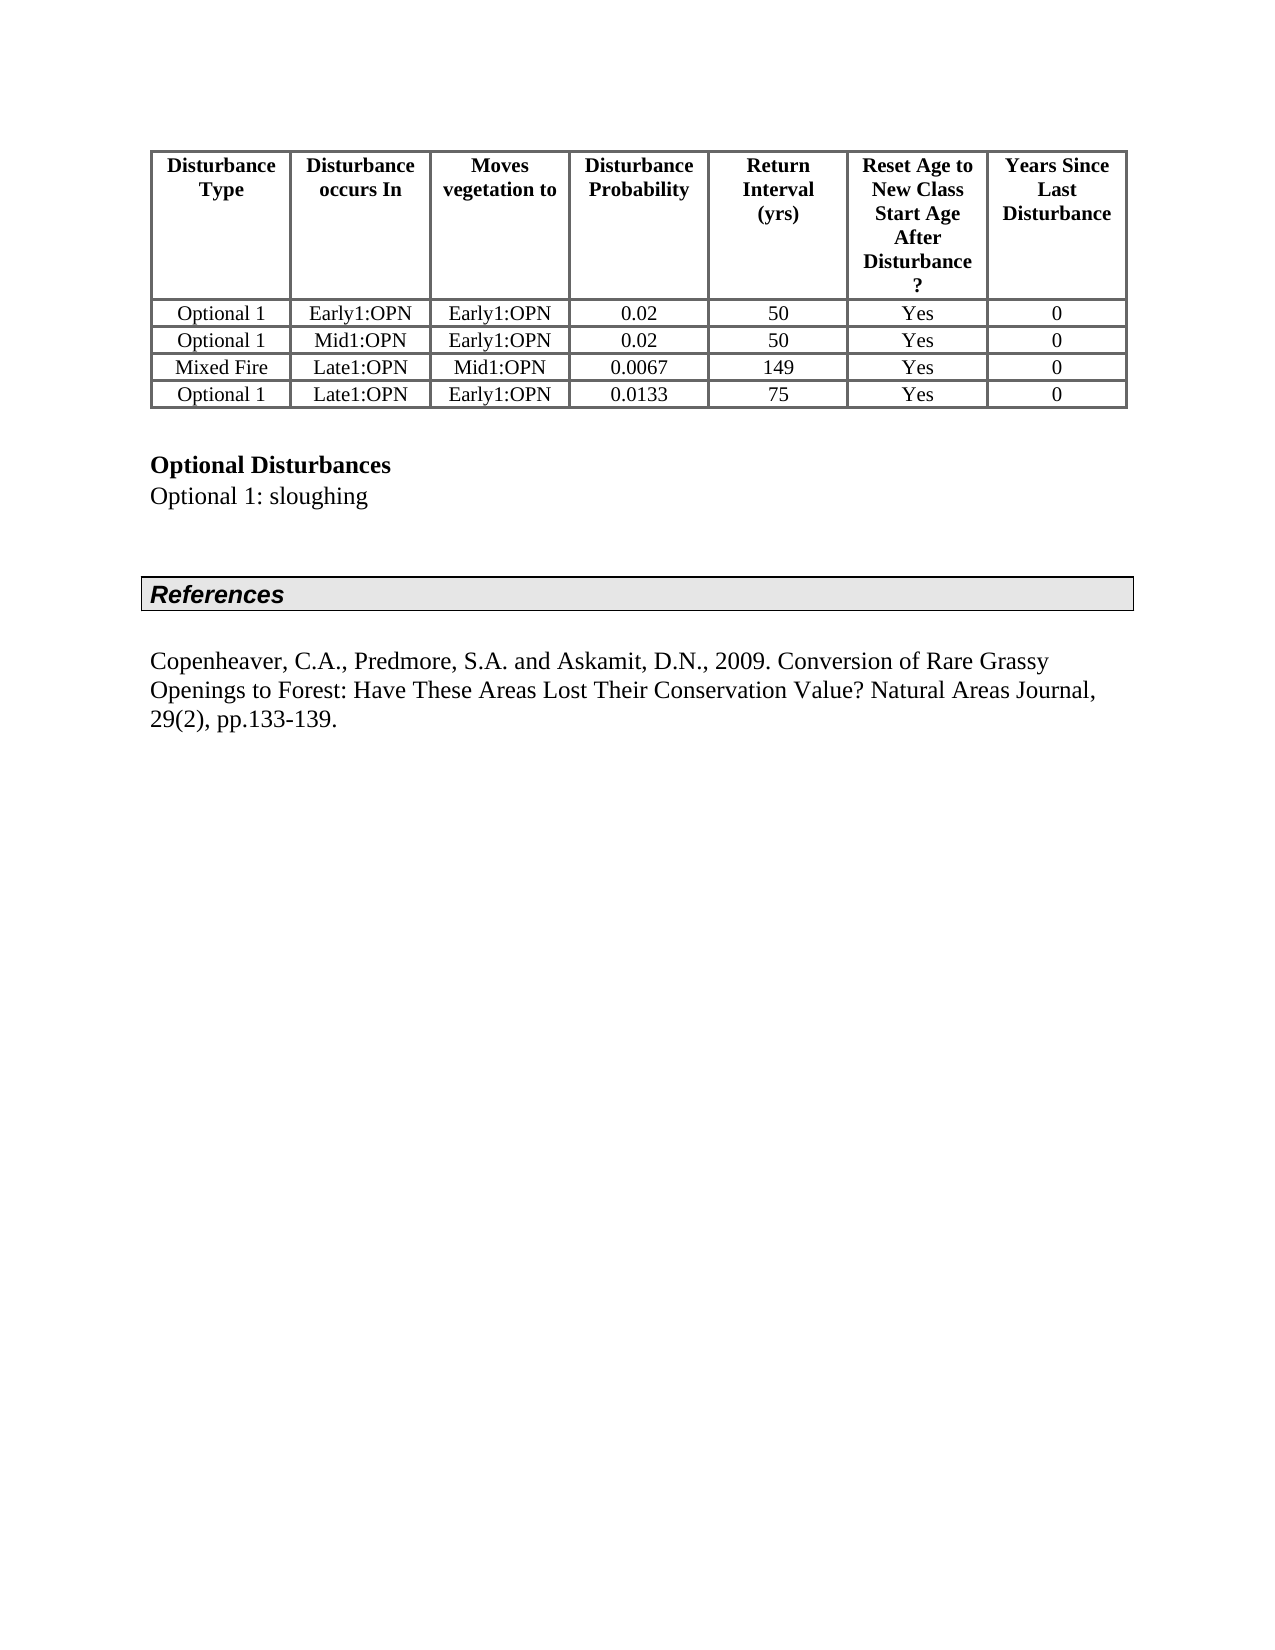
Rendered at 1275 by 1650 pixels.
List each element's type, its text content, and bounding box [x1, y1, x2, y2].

table_cell 0 [989, 301, 1125, 325]
table_cell Yes [849, 301, 986, 325]
table_cell Early1:OPN [292, 301, 429, 325]
table_cell 0 [989, 328, 1125, 352]
table_cell Optional 1 [153, 301, 289, 325]
table_cell Yes [849, 382, 986, 406]
table_header Disturbance occurs In [292, 153, 429, 297]
text Optional 1: sloughing [150, 481, 1125, 510]
table_cell 0.02 [571, 328, 707, 352]
table_cell Mixed Fire [153, 355, 289, 379]
table_cell Yes [849, 355, 986, 379]
table_cell 75 [710, 382, 846, 406]
table_cell Yes [849, 328, 986, 352]
table_header Return Interval (yrs) [710, 153, 846, 297]
table_header Disturbance Probability [571, 153, 707, 297]
table_cell Mid1:OPN [292, 328, 429, 352]
text Optional Disturbances [150, 451, 1125, 479]
table_cell Late1:OPN [292, 355, 429, 379]
table_header Years Since Last Disturbance [989, 153, 1125, 297]
table_cell Optional 1 [153, 328, 289, 352]
table_cell Late1:OPN [292, 382, 429, 406]
table_cell 50 [710, 328, 846, 352]
table_cell Early1:OPN [432, 328, 568, 352]
table_cell Optional 1 [153, 382, 289, 406]
table_header Moves vegetation to [432, 153, 568, 297]
table_header Reset Age to New Class Start Age After Disturbance? [849, 153, 986, 297]
table_cell 0.02 [571, 301, 707, 325]
table_cell 0.0133 [571, 382, 707, 406]
table_cell Early1:OPN [432, 382, 568, 406]
table_header Disturbance Type [153, 153, 289, 297]
table_cell 0.0067 [571, 355, 707, 379]
table_cell 149 [710, 355, 846, 379]
table_cell 0 [989, 382, 1125, 406]
table_cell 0 [989, 355, 1125, 379]
text References [142, 578, 1133, 610]
table_cell Early1:OPN [432, 301, 568, 325]
text Copenheaver, C.A., Predmore, S.A. and Askamit, D.N., 2009. Conversion of Rare Grassy Openings to Forest: Have These Areas Lost Their Conservation Value? Natural Areas Journal, 29(2), pp.133-139. [150, 646, 1125, 733]
table_cell Mid1:OPN [432, 355, 568, 379]
table_cell 50 [710, 301, 846, 325]
